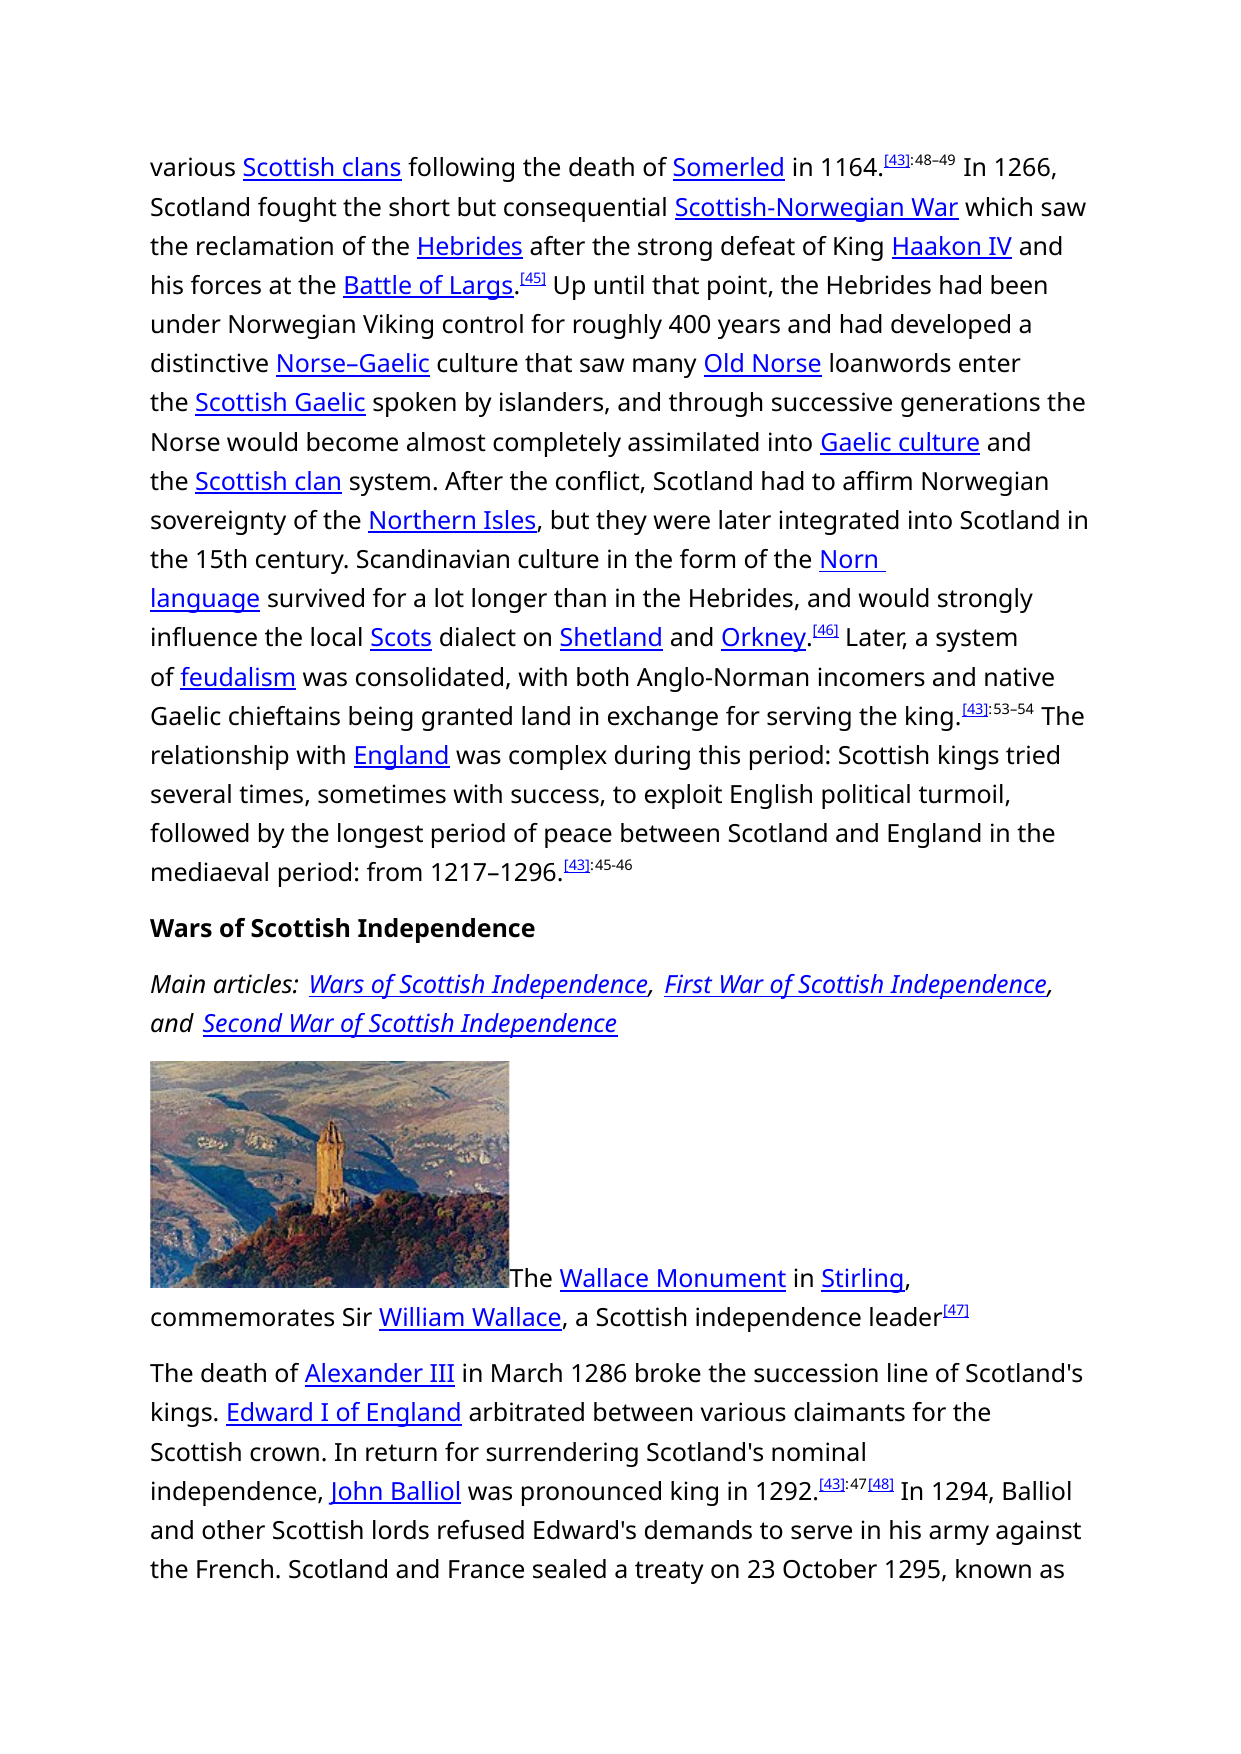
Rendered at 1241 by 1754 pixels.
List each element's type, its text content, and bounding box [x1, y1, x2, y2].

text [150, 1356, 1090, 1586]
text Main articles: Wars of Scottish Independence, First War of Scottish Independence, and Second War of Scottish Independence [150, 967, 1090, 1040]
picture [150, 1061, 510, 1288]
text Wars of Scottish Independence [150, 911, 1090, 945]
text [150, 150, 1090, 889]
